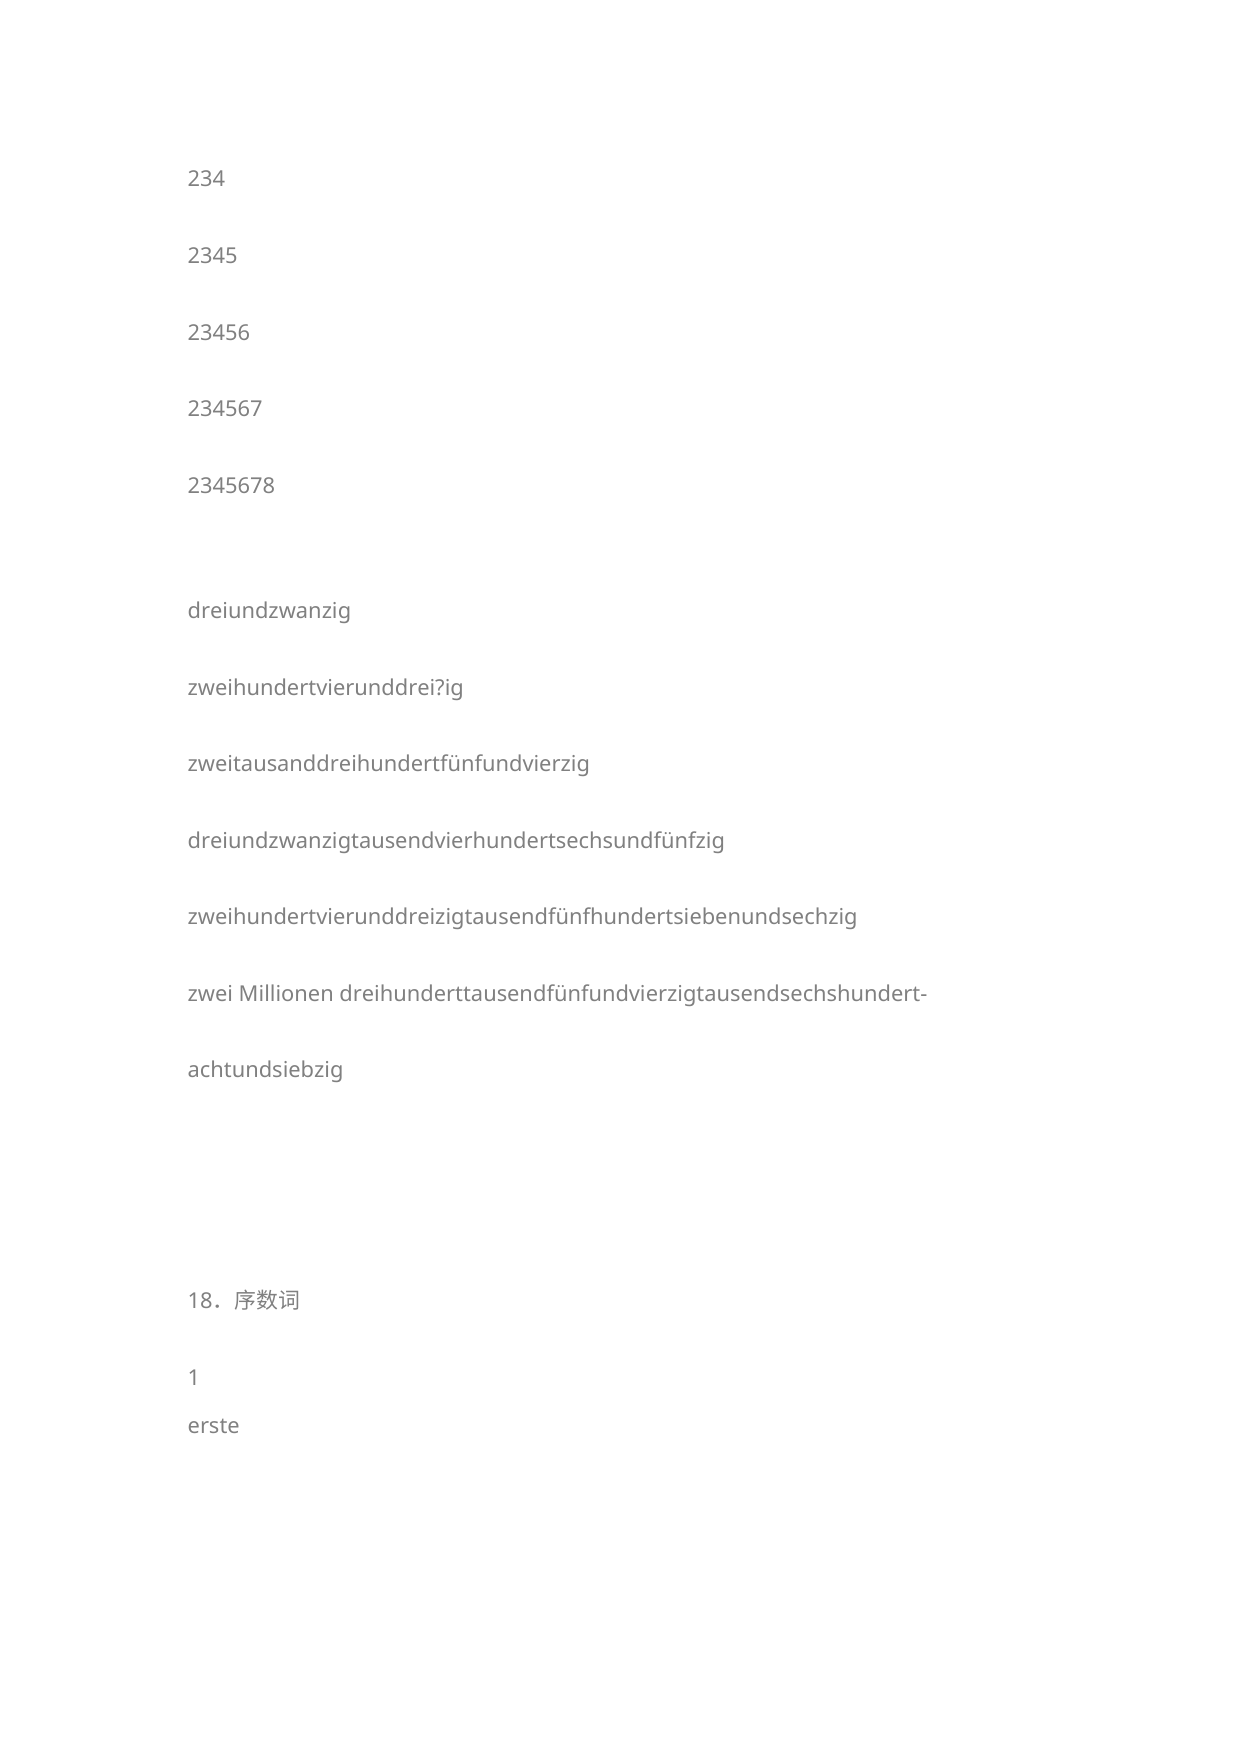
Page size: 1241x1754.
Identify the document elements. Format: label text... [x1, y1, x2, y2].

text zwei Millionen dreihunderttausendfünfundvierzigtausendsechshundert- [187, 976, 1053, 1009]
text zweihundertvierunddrei?ig [187, 670, 1053, 703]
text 2345678 [187, 468, 1053, 501]
text zweihundertvierunddreizigtausendfünfhundertsiebenundsechzig [187, 900, 1053, 932]
text dreiundzwanzig [187, 545, 1053, 626]
text 18．序数词 [187, 1283, 1053, 1315]
text zweitausanddreihundertfünfundvierzig [187, 747, 1053, 779]
text 23456 [187, 315, 1053, 348]
text 234567 [187, 392, 1053, 424]
text dreiundzwanzigtausendvierhundertsechsundfünfzig [187, 823, 1053, 856]
text 234 [187, 162, 1053, 194]
text achtundsiebzig [187, 1053, 1053, 1085]
text 2345 [187, 238, 1053, 271]
text 1 erste [187, 1360, 1053, 1441]
